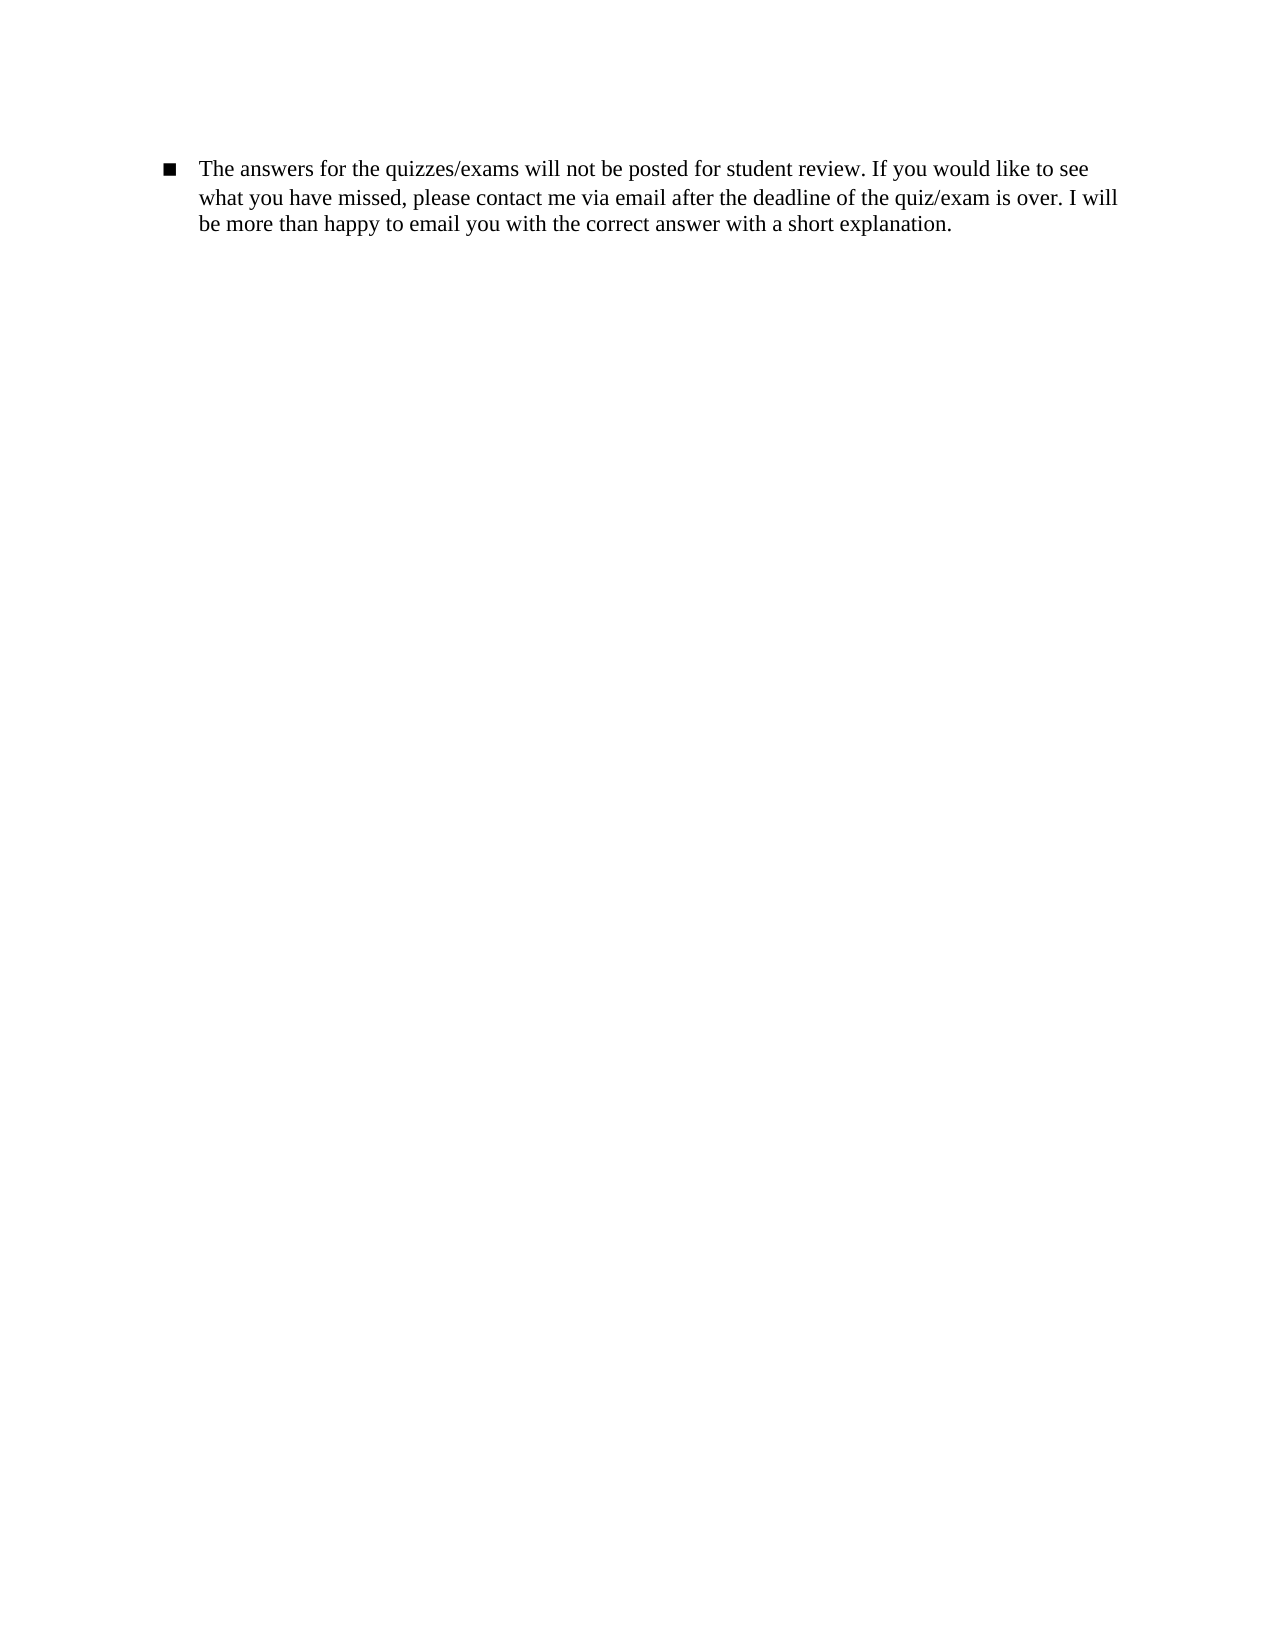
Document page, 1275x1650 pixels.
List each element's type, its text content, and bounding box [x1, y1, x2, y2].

list The answers for the quizzes/exams will not be posted for student review. If you would like to see what you have missed, please contact me via email after the deadline of the quiz/exam is over. I will be more than happy to email you with the correct answer with a short explanation. [161, 150, 1125, 237]
